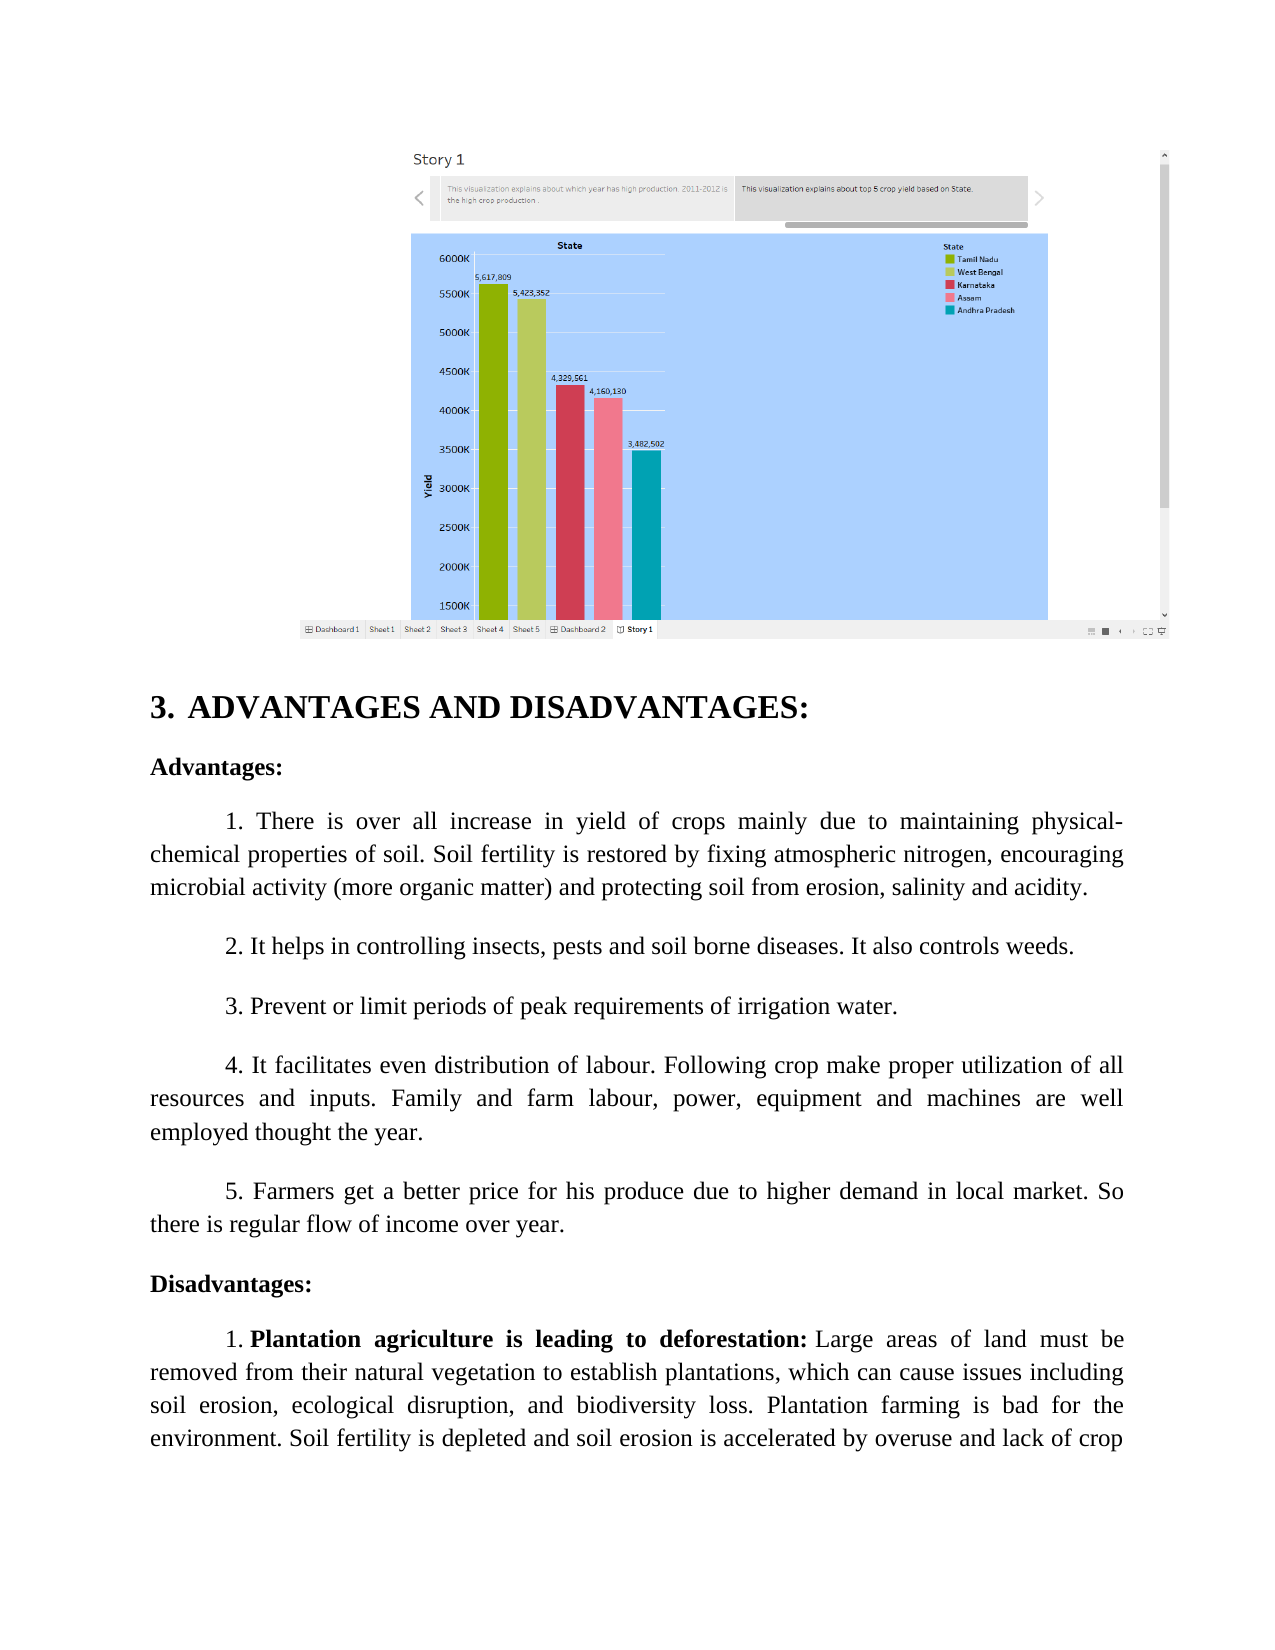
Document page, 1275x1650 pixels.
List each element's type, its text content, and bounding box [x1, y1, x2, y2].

text 2. It helps in controlling insects, pests and soil borne diseases. It also controls weeds. [150, 931, 1125, 960]
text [150, 1324, 1125, 1452]
list ADVANTAGES AND DISADVANTAGES: [150, 687, 1125, 725]
picture [300, 150, 1170, 639]
text Disadvantages: [150, 1269, 1125, 1297]
text 3. Prevent or limit periods of peak requirements of irrigation water. [150, 991, 1125, 1020]
text 5. Farmers get a better price for his produce due to higher demand in local market. So there is regular flow of income over year. [150, 1176, 1125, 1238]
text 4. It facilitates even distribution of labour. Following crop make proper utilization of all resources and inputs. Family and farm labour, power, equipment and machines are well employed thought the year. [150, 1051, 1125, 1145]
text 1. There is over all increase in yield of crops mainly due to maintaining physical- chemical properties of soil. Soil fertility is restored by fixing atmospheric nitrogen, encouraging microbial activity (more organic matter) and protecting soil from erosion, salinity and acidity. [150, 806, 1125, 901]
text Advantages: [150, 752, 1125, 781]
